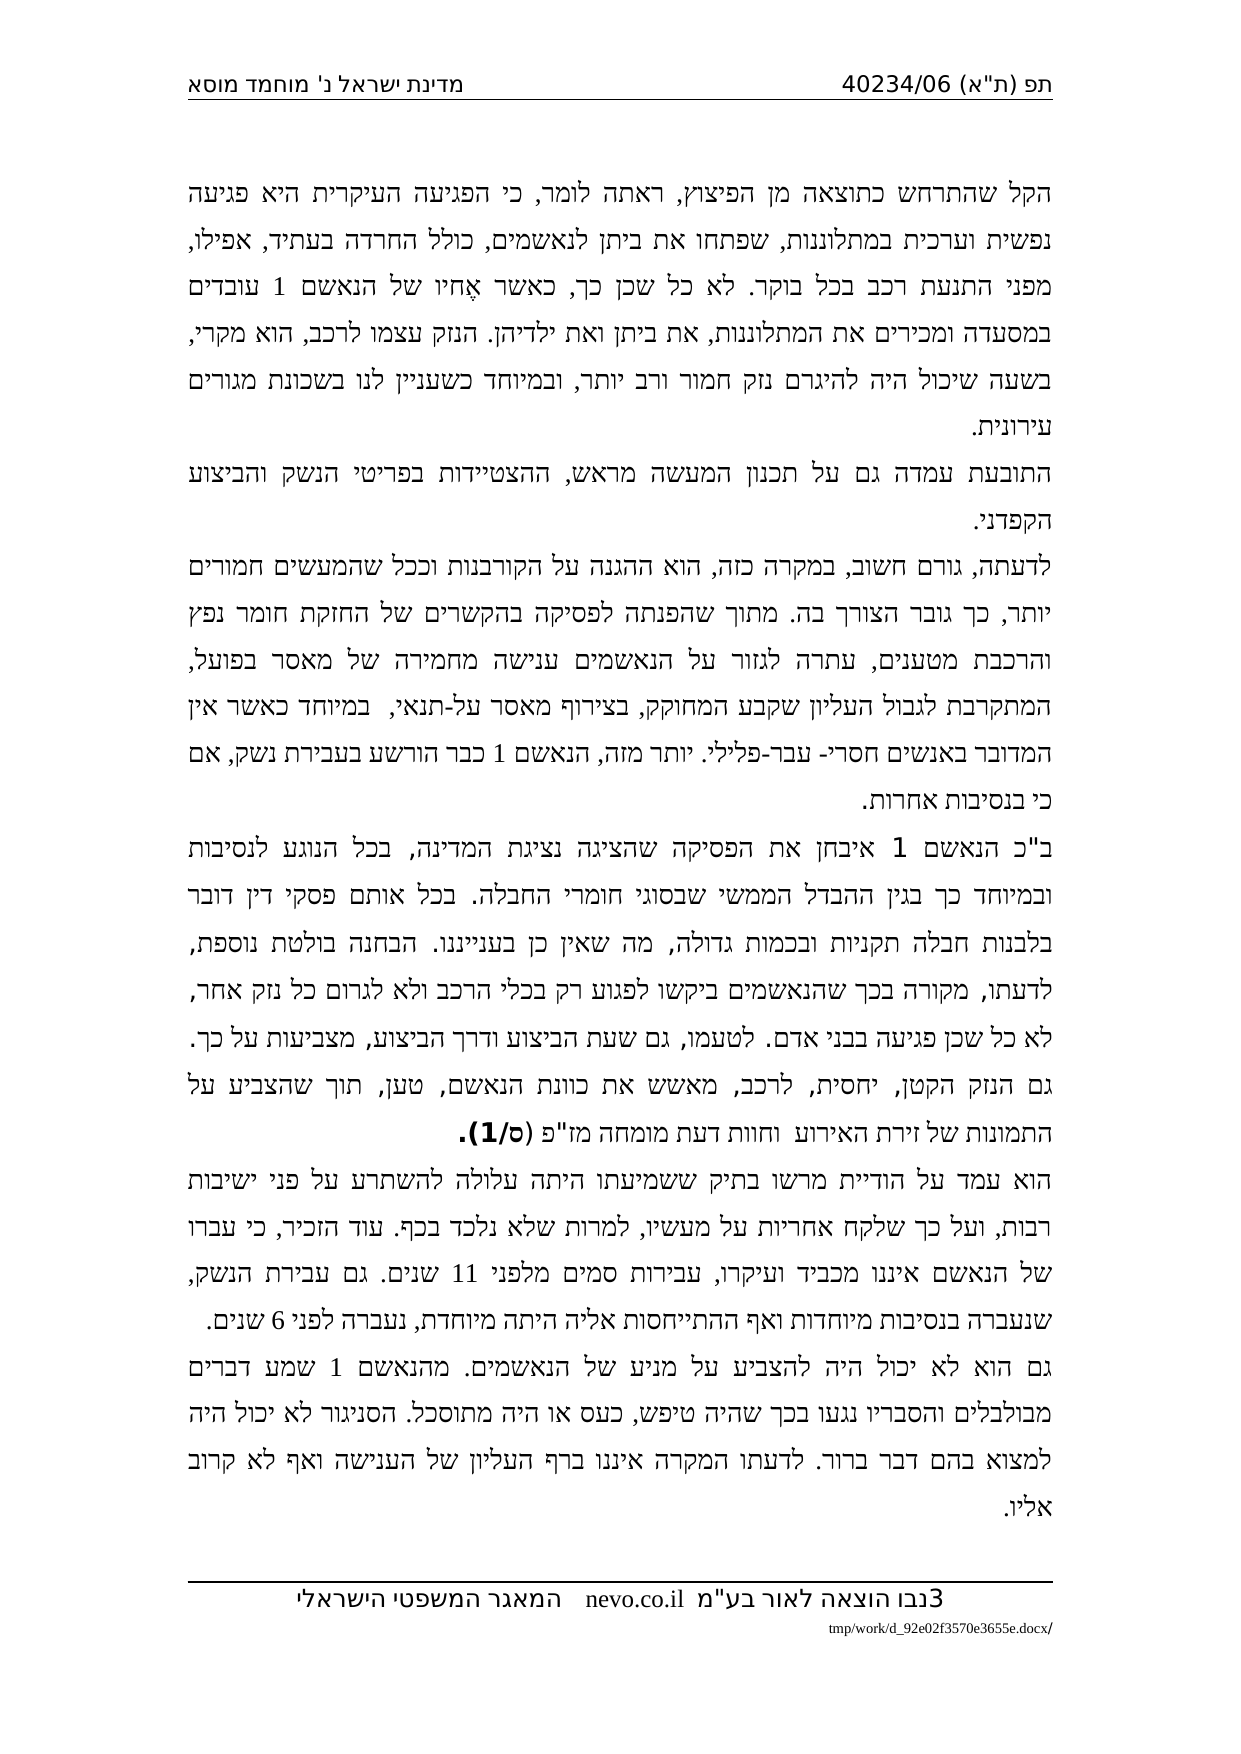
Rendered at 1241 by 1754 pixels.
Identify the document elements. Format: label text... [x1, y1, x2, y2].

text הוא עמד על הודיית מרשו בתיק ששמיעתו היתה עלולה להשתרע על פני ישיבות רבות, ועל כך שלקח אחריות על מעשיו, למרות שלא נלכד בכף. עוד הזכיר, כי עברו של הנאשם איננו מכביד ועיקרו, עבירות סמים מלפני 11 שנים. גם עבירת הנשק, שנעברה בנסיבות מיוחדות ואף ההתייחסות אליה היתה מיוחדת, נעברה לפני 6 שנים. [187, 1164, 1053, 1335]
text ב"כ הנאשם 1 איבחן את הפסיקה שהציגה נציגת המדינה, בכל הנוגע לנסיבות ובמיוחד כך בגין ההבדל הממשי שבסוגי חומרי החבלה. בכל אותם פסקי דין דובר בלבנות חבלה תקניות ובכמות גדולה, מה שאין כן בענייננו. הבחנה בולטת נוספת, לדעתו, מקורה בכך שהנאשמים ביקשו לפגוע רק בכלי הרכב ולא לגרום כל נזק אחר, לא כל שכן פגיעה בבני אדם. לטעמו, גם שעת הביצוע ודרך הביצוע, מצביעות על כך. גם הנזק הקטן, יחסית, לרכב, מאשש את כוונת הנאשם, טען, תוך שהצביע על התמונות של זירת האירוע וחוות דעת מומחה מז"פ (ס/1). [187, 832, 1053, 1148]
text גם הוא לא יכול היה להצביע על מניע של הנאשמים. מהנאשם 1 שמע דברים מבולבלים והסבריו נגעו בכך שהיה טיפש, כעס או היה מתוסכל. הסניגור לא יכול היה למצוא בהם דבר ברור. לדעתו המקרה איננו ברף העליון של הענישה ואף לא קרוב אליו. [187, 1351, 1053, 1522]
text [187, 177, 1053, 442]
text התובעת עמדה גם על תכנון המעשה מראש, ההצטיידות בפריטי הנשק והביצוע הקפדני. [187, 457, 1053, 535]
text לדעתה, גורם חשוב, במקרה כזה, הוא ההגנה על הקורבנות וככל שהמעשים חמורים יותר, כך גובר הצורך בה. מתוך שהפנתה לפסיקה בהקשרים של החזקת חומר נפץ והרכבת מטענים, עתרה לגזור על הנאשמים ענישה מחמירה של מאסר בפועל, המתקרבת לגבול העליון שקבע המחוקק, בצירוף מאסר על-תנאי, במיוחד כאשר אין המדובר באנשים חסרי- עבר-פלילי. יותר מזה, הנאשם 1 כבר הורשע בעבירת נשק, אם כי בנסיבות אחרות. [187, 551, 1053, 816]
